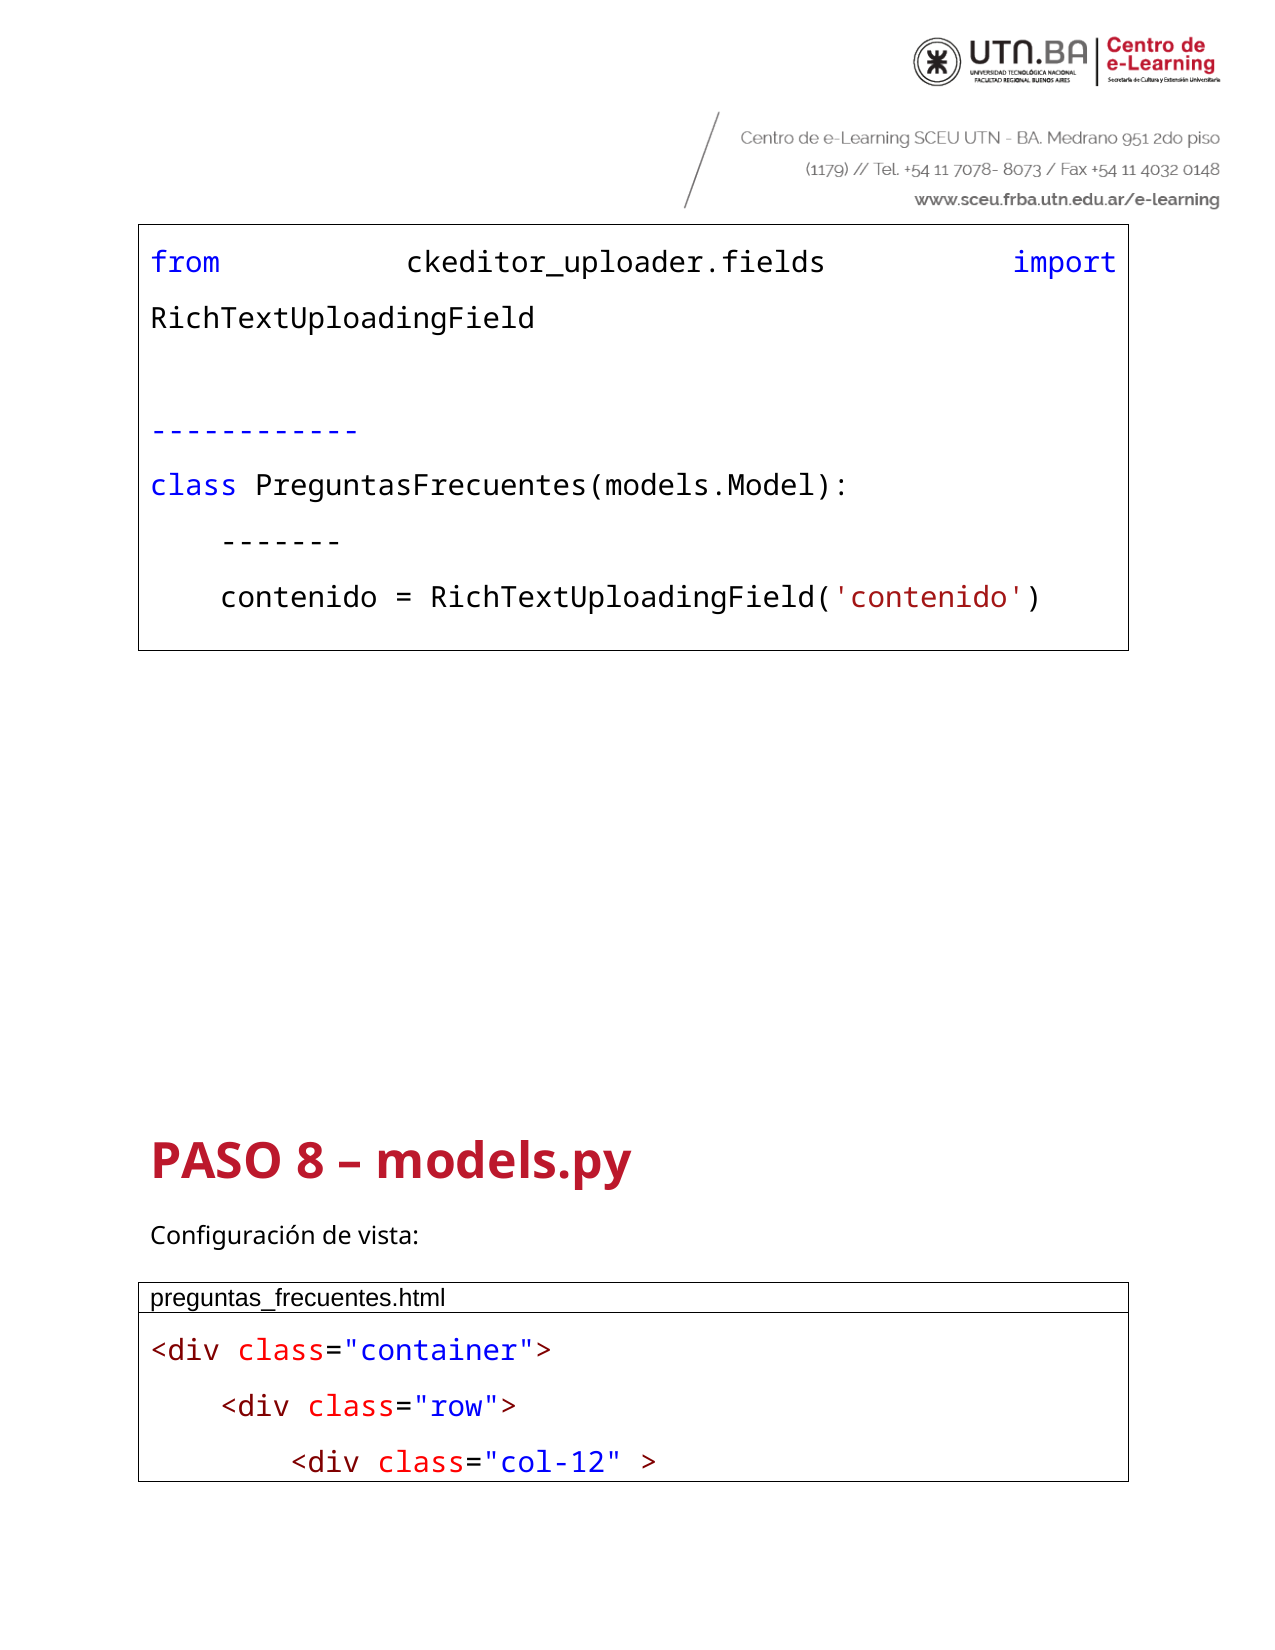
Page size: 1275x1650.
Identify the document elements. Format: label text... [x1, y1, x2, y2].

picture [0, 7, 1274, 225]
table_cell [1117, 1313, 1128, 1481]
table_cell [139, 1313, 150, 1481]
text Configuración de vista: [150, 1217, 1125, 1251]
table_header preguntas_frecuentes.html [139, 1283, 1128, 1312]
subtitle PASO 8 – models.py [150, 1141, 1125, 1188]
table_cell from ckeditor_uploader.fields import RichTextUploadingField ------------ class PreguntasFrecuentes(models.Model): ------- contenido = RichTextUploadingField('contenido') [139, 225, 1128, 649]
